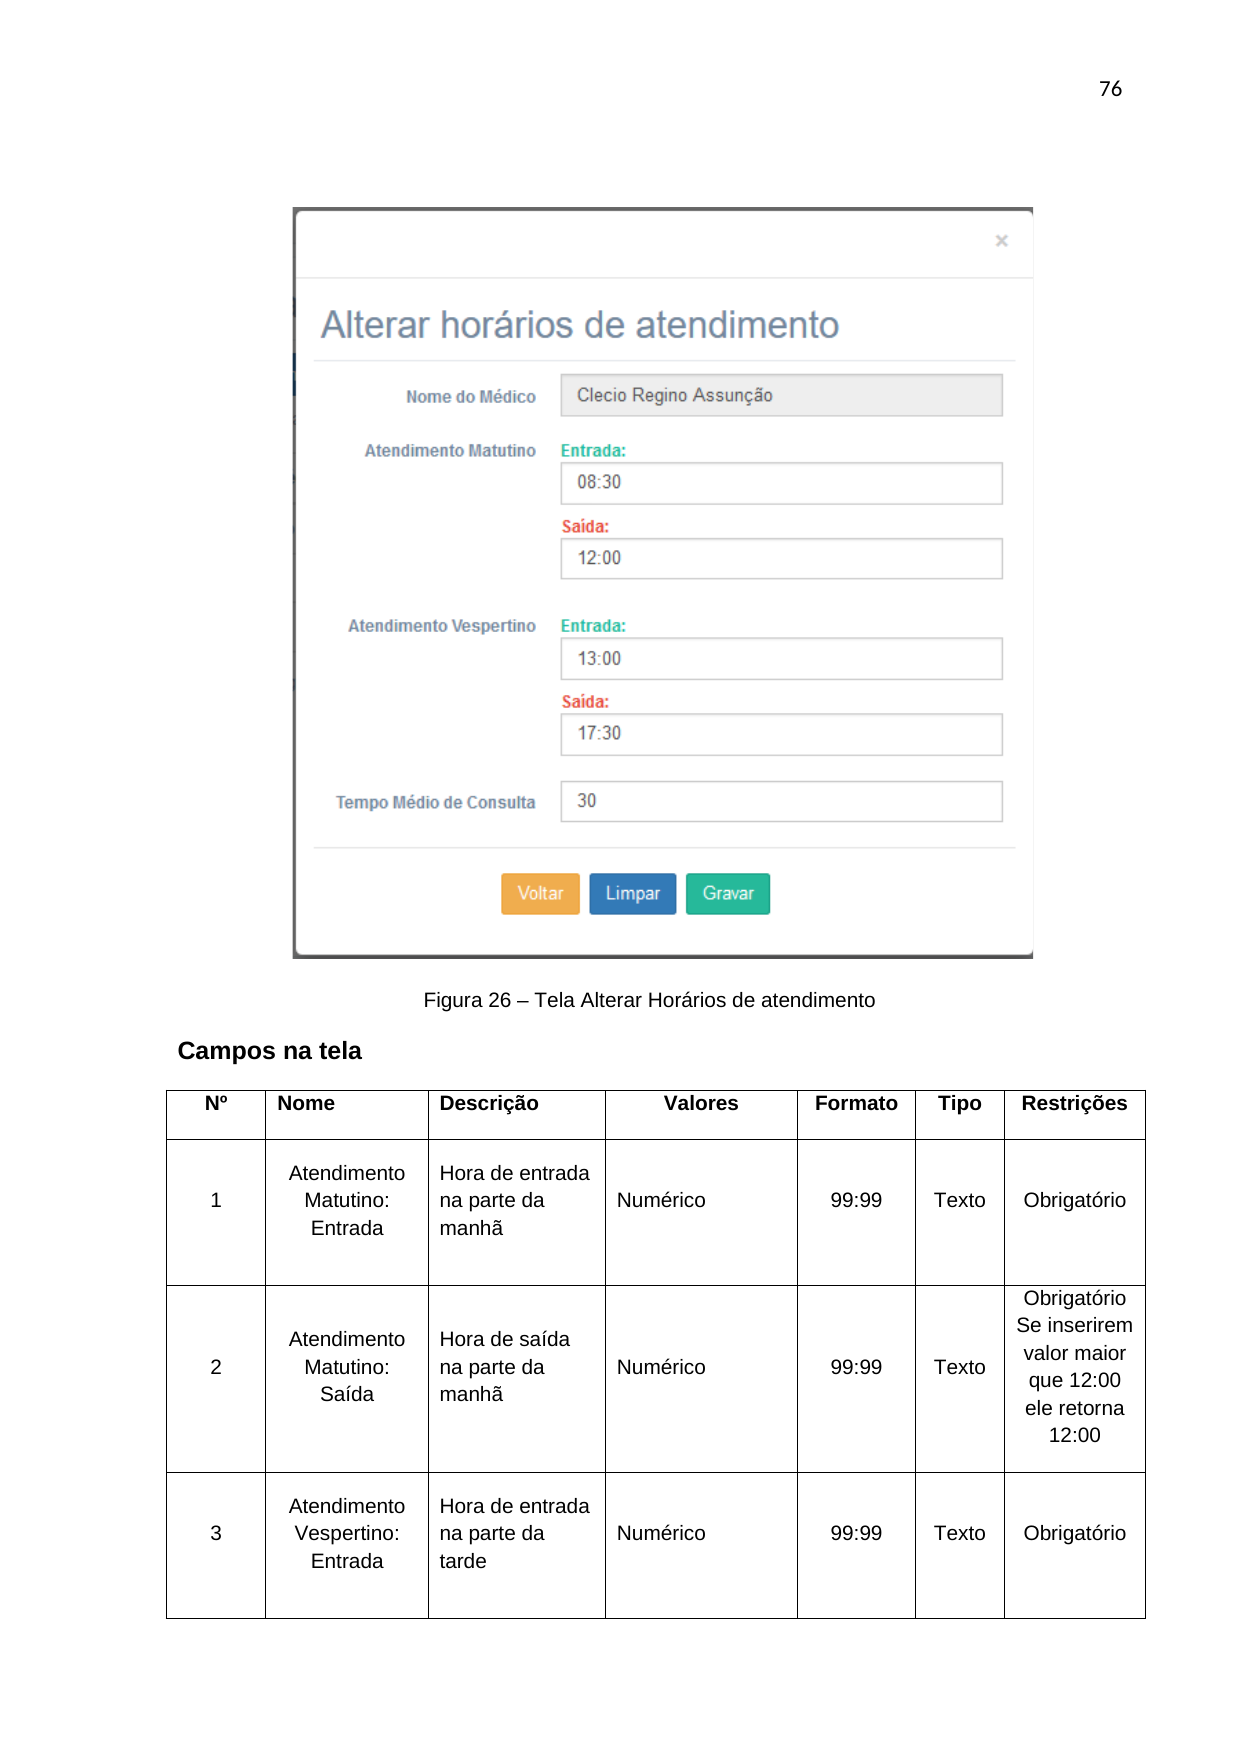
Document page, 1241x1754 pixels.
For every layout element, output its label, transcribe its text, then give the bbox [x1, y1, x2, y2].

text Figura 26 – Tela Alterar Horários de atendimento [177, 987, 1122, 1011]
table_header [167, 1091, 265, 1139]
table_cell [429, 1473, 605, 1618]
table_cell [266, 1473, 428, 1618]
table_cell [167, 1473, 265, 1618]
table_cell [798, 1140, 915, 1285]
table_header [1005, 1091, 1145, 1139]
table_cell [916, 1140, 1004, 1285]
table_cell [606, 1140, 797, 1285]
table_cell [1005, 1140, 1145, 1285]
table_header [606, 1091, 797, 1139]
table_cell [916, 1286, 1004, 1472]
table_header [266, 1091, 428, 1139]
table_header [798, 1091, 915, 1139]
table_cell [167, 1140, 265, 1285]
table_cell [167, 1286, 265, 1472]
picture [292, 207, 1033, 957]
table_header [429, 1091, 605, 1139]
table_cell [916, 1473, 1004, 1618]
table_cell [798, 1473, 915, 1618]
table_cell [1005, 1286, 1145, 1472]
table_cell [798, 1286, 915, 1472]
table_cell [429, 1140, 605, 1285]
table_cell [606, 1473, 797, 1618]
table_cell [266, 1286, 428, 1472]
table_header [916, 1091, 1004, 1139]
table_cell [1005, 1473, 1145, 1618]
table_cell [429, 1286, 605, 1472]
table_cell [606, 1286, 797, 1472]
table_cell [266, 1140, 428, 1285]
text Campos na tela [177, 1036, 1122, 1064]
